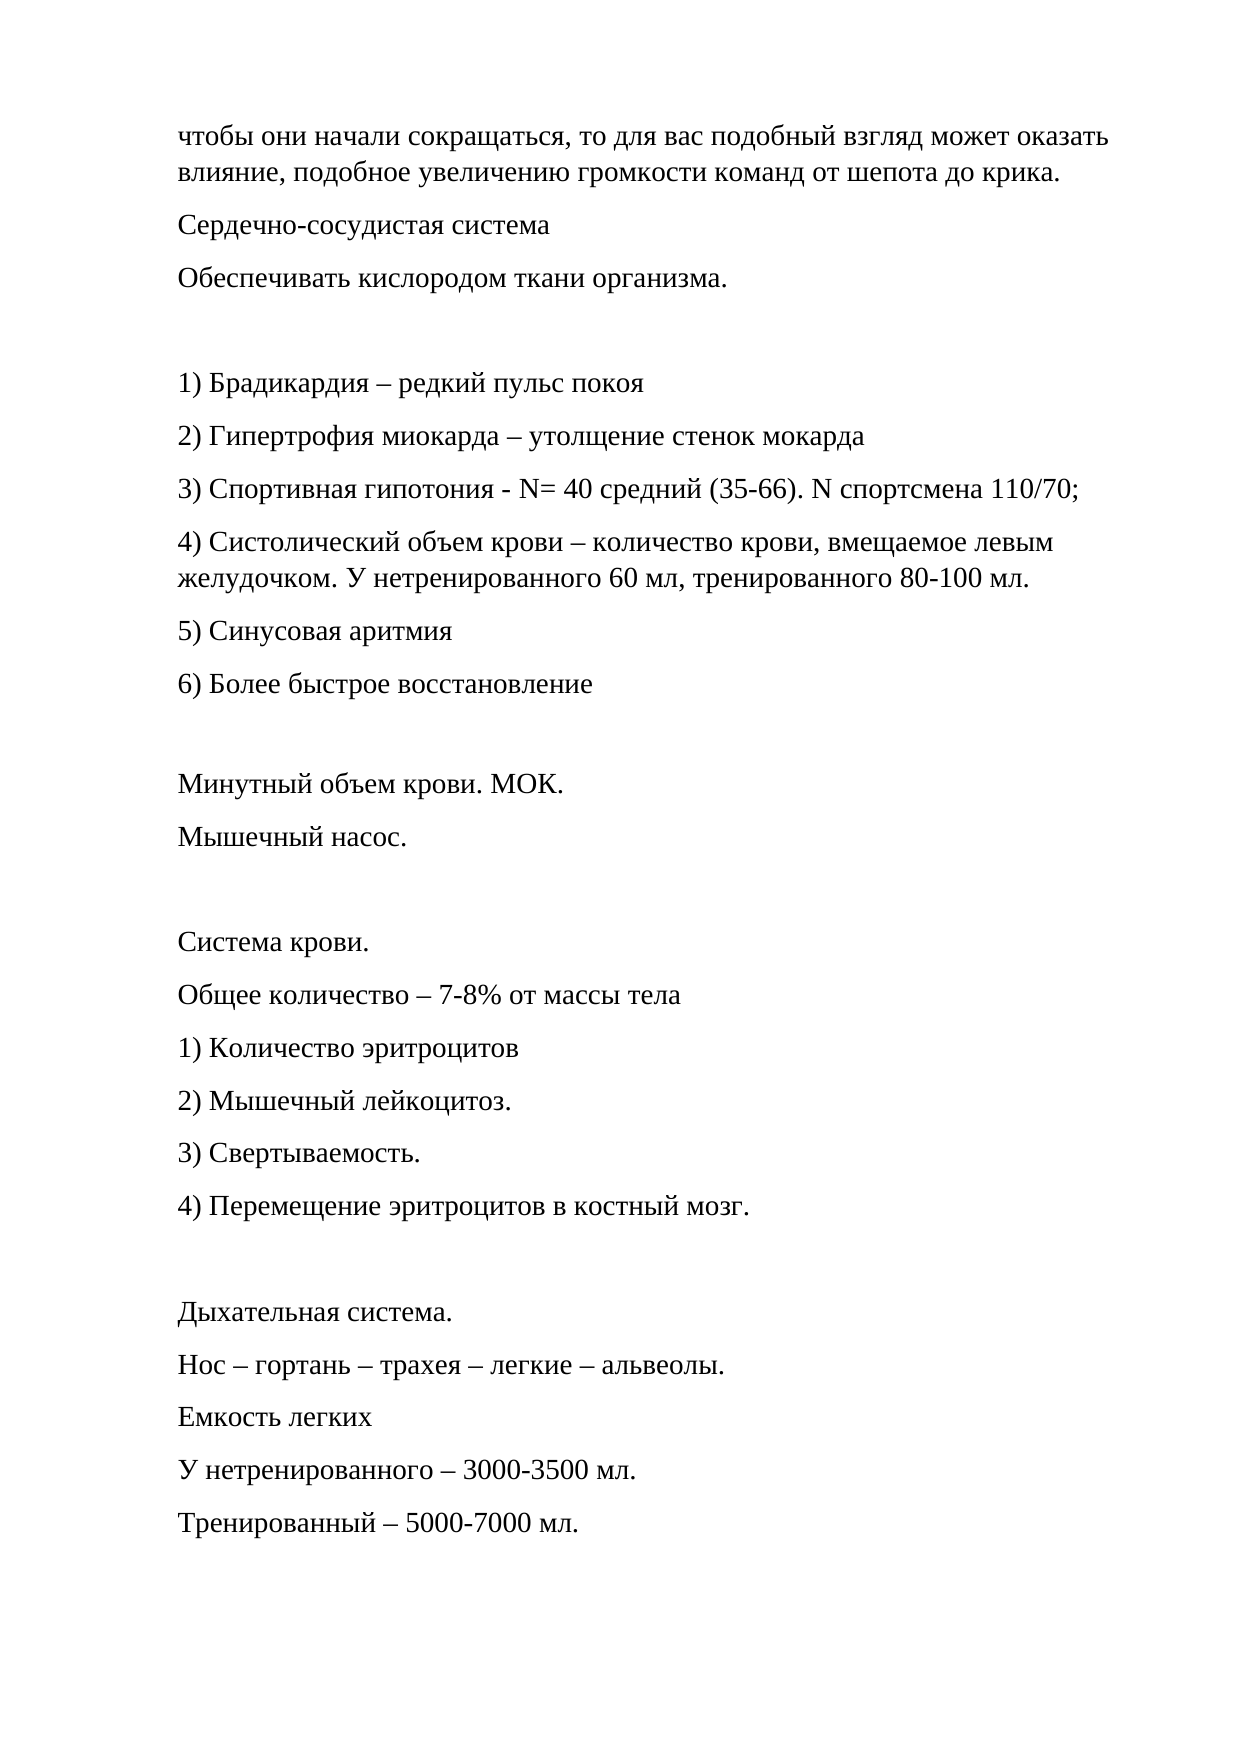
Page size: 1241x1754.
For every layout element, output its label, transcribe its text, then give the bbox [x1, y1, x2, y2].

text 2) Гипертрофия миокарда – утолщение стенок мокарда [177, 418, 1152, 452]
text 5) Синусовая аритмия [177, 613, 1152, 646]
text Система крови. [177, 924, 1152, 958]
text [177, 118, 1152, 188]
text Минутный объем крови. МОК. [177, 766, 1152, 799]
text 4) Систолический объем крови – количество крови, вмещаемое левым желудочком. У нетренированного 60 мл, тренированного 80-100 мл. [177, 524, 1152, 594]
text Емкость легких [177, 1399, 1152, 1433]
text Дыхательная система. [177, 1294, 1152, 1327]
text 3) Спортивная гипотония - N= 40 средний (35-66). N спортсмена 110/70; [177, 471, 1152, 505]
text Общее количество – 7-8% от массы тела [177, 977, 1152, 1011]
text 2) Мышечный лейкоцитоз. [177, 1083, 1152, 1116]
text У нетренированного – 3000-3500 мл. [177, 1452, 1152, 1486]
text 1) Количество эритроцитов [177, 1030, 1152, 1063]
text Мышечный насос. [177, 819, 1152, 852]
text 3) Свертываемость. [177, 1136, 1152, 1169]
text 4) Перемещение эритроцитов в костный мозг. [177, 1188, 1152, 1222]
text Тренированный – 5000-7000 мл. [177, 1505, 1152, 1539]
text Обеспечивать кислородом ткани организма. [177, 260, 1152, 293]
text 6) Более быстрое восстановление [177, 666, 1152, 699]
text 1) Брадикардия – редкий пульс покоя [177, 366, 1152, 399]
text Сердечно-сосудистая система [177, 207, 1152, 241]
text Нос – гортань – трахея – легкие – альвеолы. [177, 1347, 1152, 1380]
